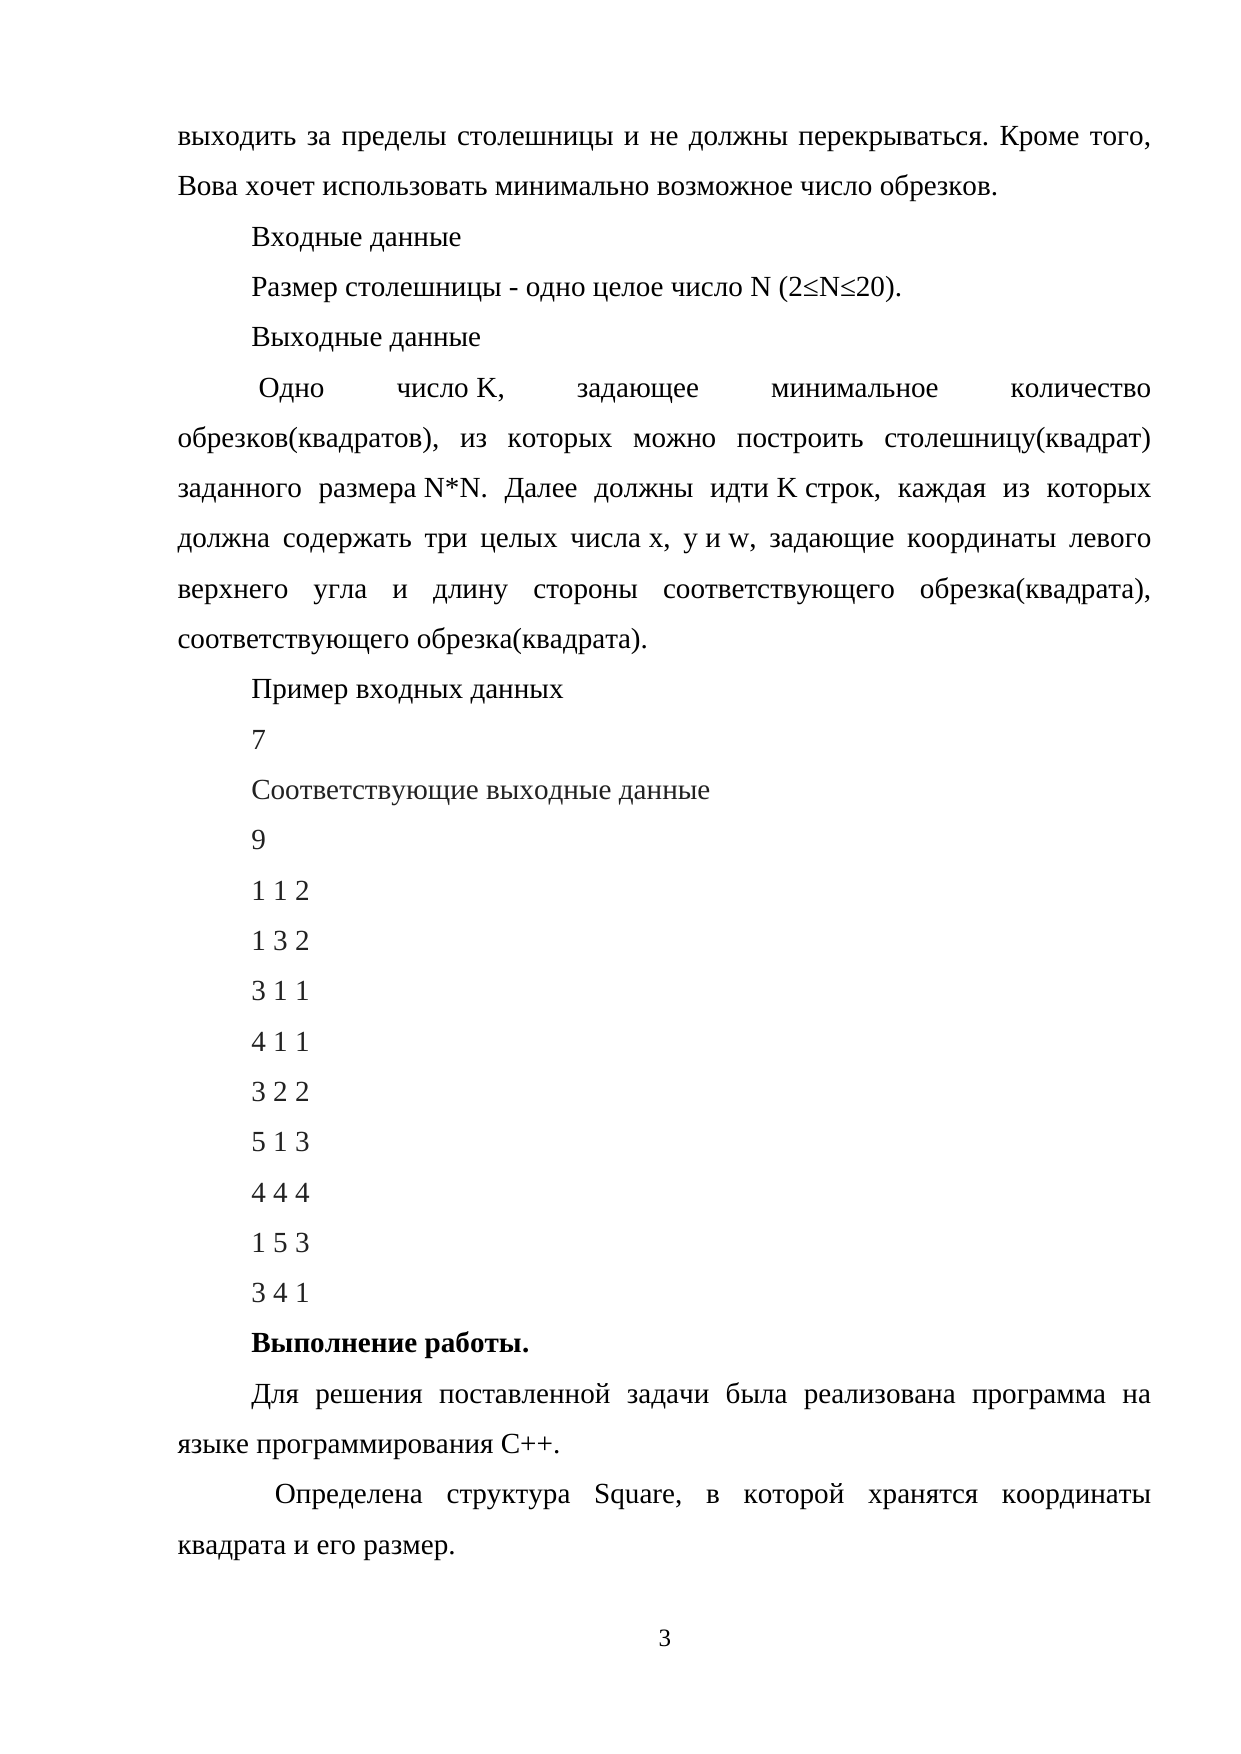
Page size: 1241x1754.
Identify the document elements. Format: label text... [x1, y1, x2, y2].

text Определена структура Square, в которой хранятся координаты квадрата и его размер. [177, 1477, 1152, 1560]
text Выходные данные [251, 319, 1152, 353]
subtitle Выполнение работы. [177, 1326, 1152, 1359]
text Входные данные [251, 219, 1152, 252]
text Для решения поставленной задачи была реализована программа на языке программирования С++. [177, 1376, 1152, 1460]
text Пример входных данных 7 Соответствующие выходные данные 9 1 1 2 1 3 2 3 1 1 4 1 1 3 2 2 5 1 3 4 4 4 1 5 3 3 4 1 [251, 672, 1152, 1309]
text Одно число K, задающее минимальное количество обрезков(квадратов), из которых можно построить столешницу(квадрат) заданного размера N*N. Далее должны идти K строк, каждая из которых должна содержать три целых числа x, y и w, задающие координаты левого верхнего угла и длину стороны соответствующего обрезка(квадрата), соответствующего обрезка(квадрата). [177, 370, 1152, 655]
text Размер столешницы - одно целое число N (2≤N≤20). [177, 269, 1152, 303]
text выходить за пределы столешницы и не должны перекрываться. Кроме того, Вова хочет использовать минимально возможное число обрезков. [177, 118, 1152, 202]
